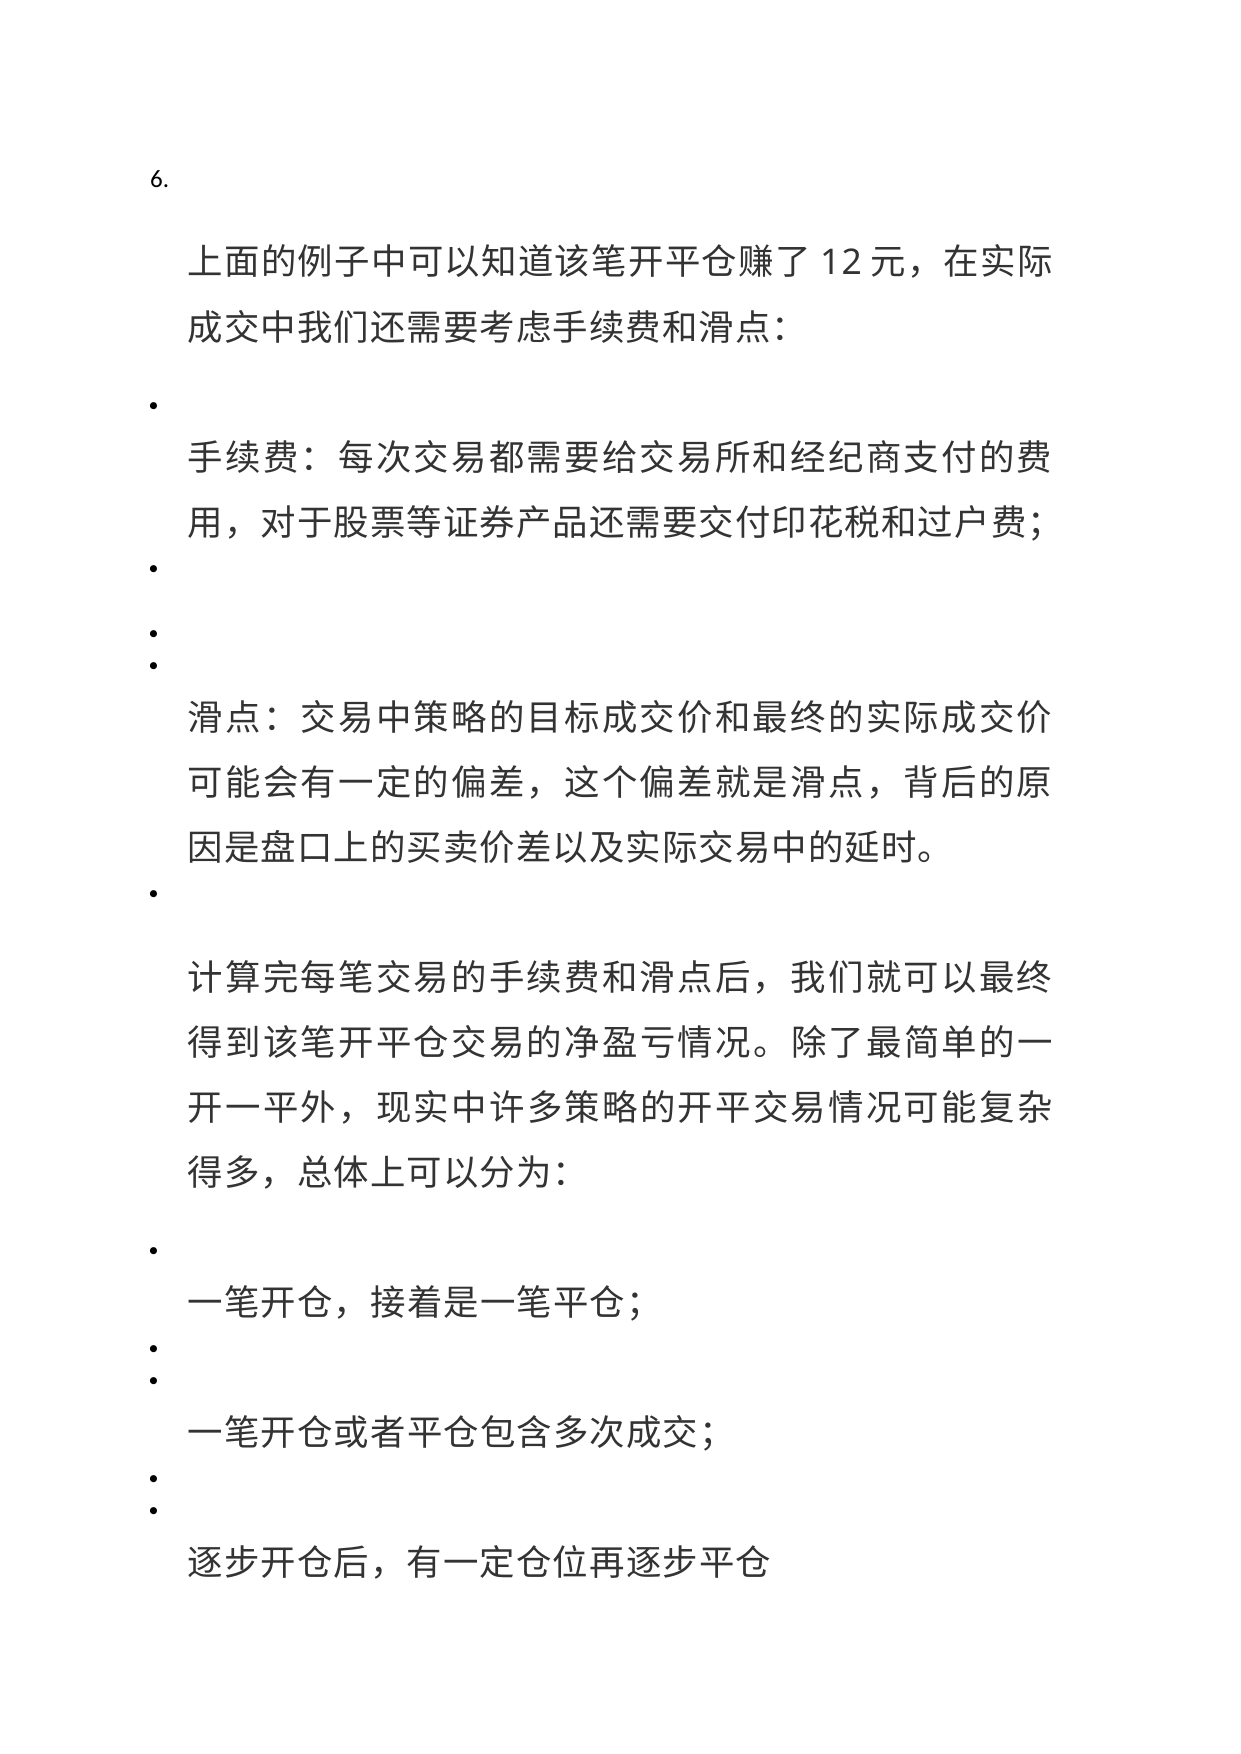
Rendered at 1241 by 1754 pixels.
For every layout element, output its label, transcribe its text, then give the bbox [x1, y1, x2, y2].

text 计算完每笔交易的手续费和滑点后，我们就可以最终得到该笔开平仓交易的净盈亏情况。除了最简单的一开一平外，现实中许多策略的开平交易情况可能复杂得多，总体上可以分为： [187, 942, 1053, 1202]
text 逐步开仓后，有一定仓位再逐步平仓 [187, 1527, 1053, 1592]
text 滑点：交易中策略的目标成交价和最终的实际成交价可能会有一定的偏差，这个偏差就是滑点，背后的原因是盘口上的买卖价差以及实际交易中的延时。 [187, 682, 1053, 877]
text 上面的例子中可以知道该笔开平仓赚了12元，在实际成交中我们还需要考虑手续费和滑点： [187, 227, 1053, 357]
text 手续费：每次交易都需要给交易所和经纪商支付的费用，对于股票等证券产品还需要交付印花税和过户费； [187, 422, 1053, 552]
text 一笔开仓，接着是一笔平仓； [187, 1267, 1053, 1332]
text 一笔开仓或者平仓包含多次成交； [187, 1397, 1053, 1462]
